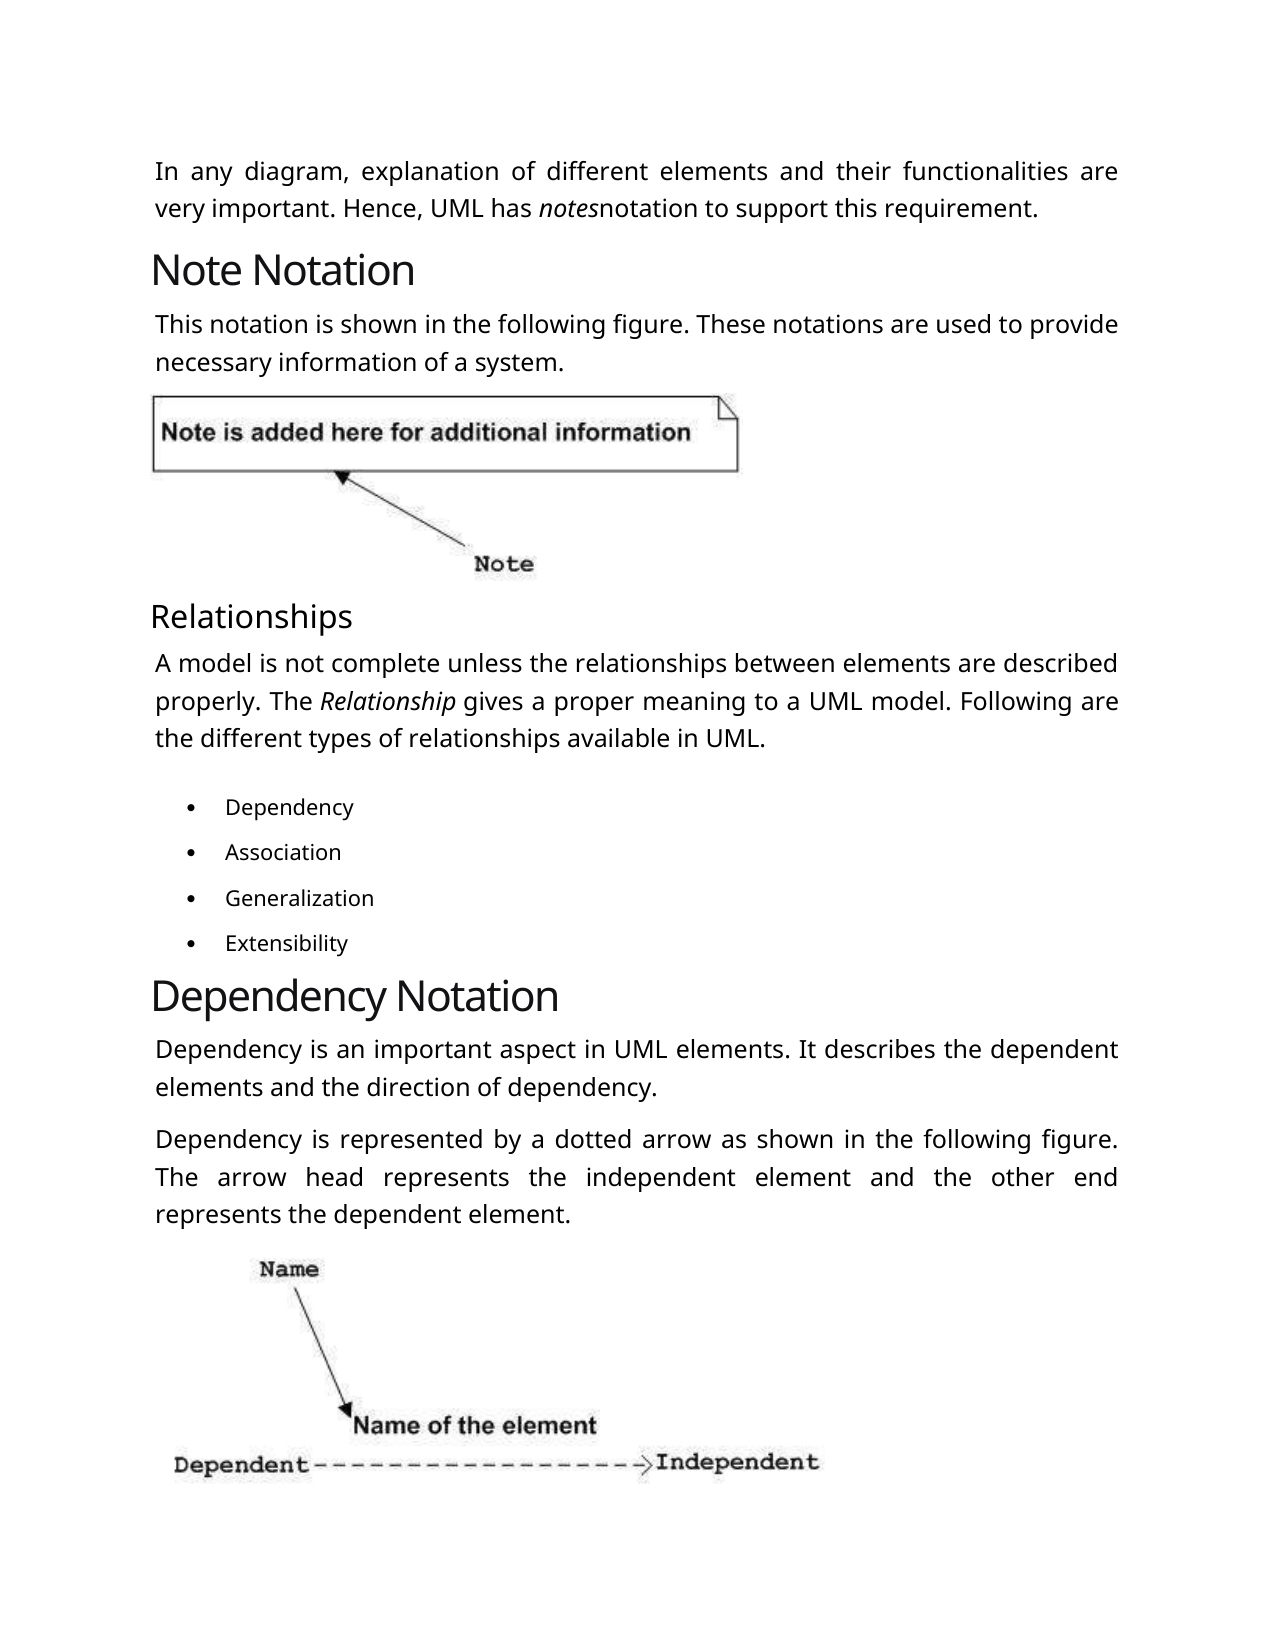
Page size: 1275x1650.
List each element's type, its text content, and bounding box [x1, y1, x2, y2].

text This notation is shown in the following figure. These notations are used to provide necessary information of a system. [155, 303, 1120, 378]
picture [150, 1246, 842, 1490]
text Note Notation [150, 240, 1120, 298]
list Generalization [187, 875, 1125, 912]
text Dependency is an important aspect in UML elements. It describes the dependent elements and the direction of dependency. [155, 1029, 1120, 1104]
list Dependency [187, 784, 1125, 822]
text A model is not complete unless the relationships between elements are described properly. The Relationship gives a proper meaning to a UML model. Following are the different types of relationships available in UML. [155, 642, 1120, 755]
text In any diagram, explanation of different elements and their functionalities are very important. Hence, UML has notesnotation to support this requirement. [155, 150, 1120, 225]
list Extensibility [187, 920, 1125, 958]
text Dependency Notation [150, 965, 1120, 1024]
picture [150, 393, 743, 589]
text Relationships [150, 593, 1120, 637]
text Dependency is represented by a dotted arrow as shown in the following figure. The arrow head represents the independent element and the other end represents the dependent element. [155, 1119, 1120, 1231]
list Association [187, 829, 1125, 867]
